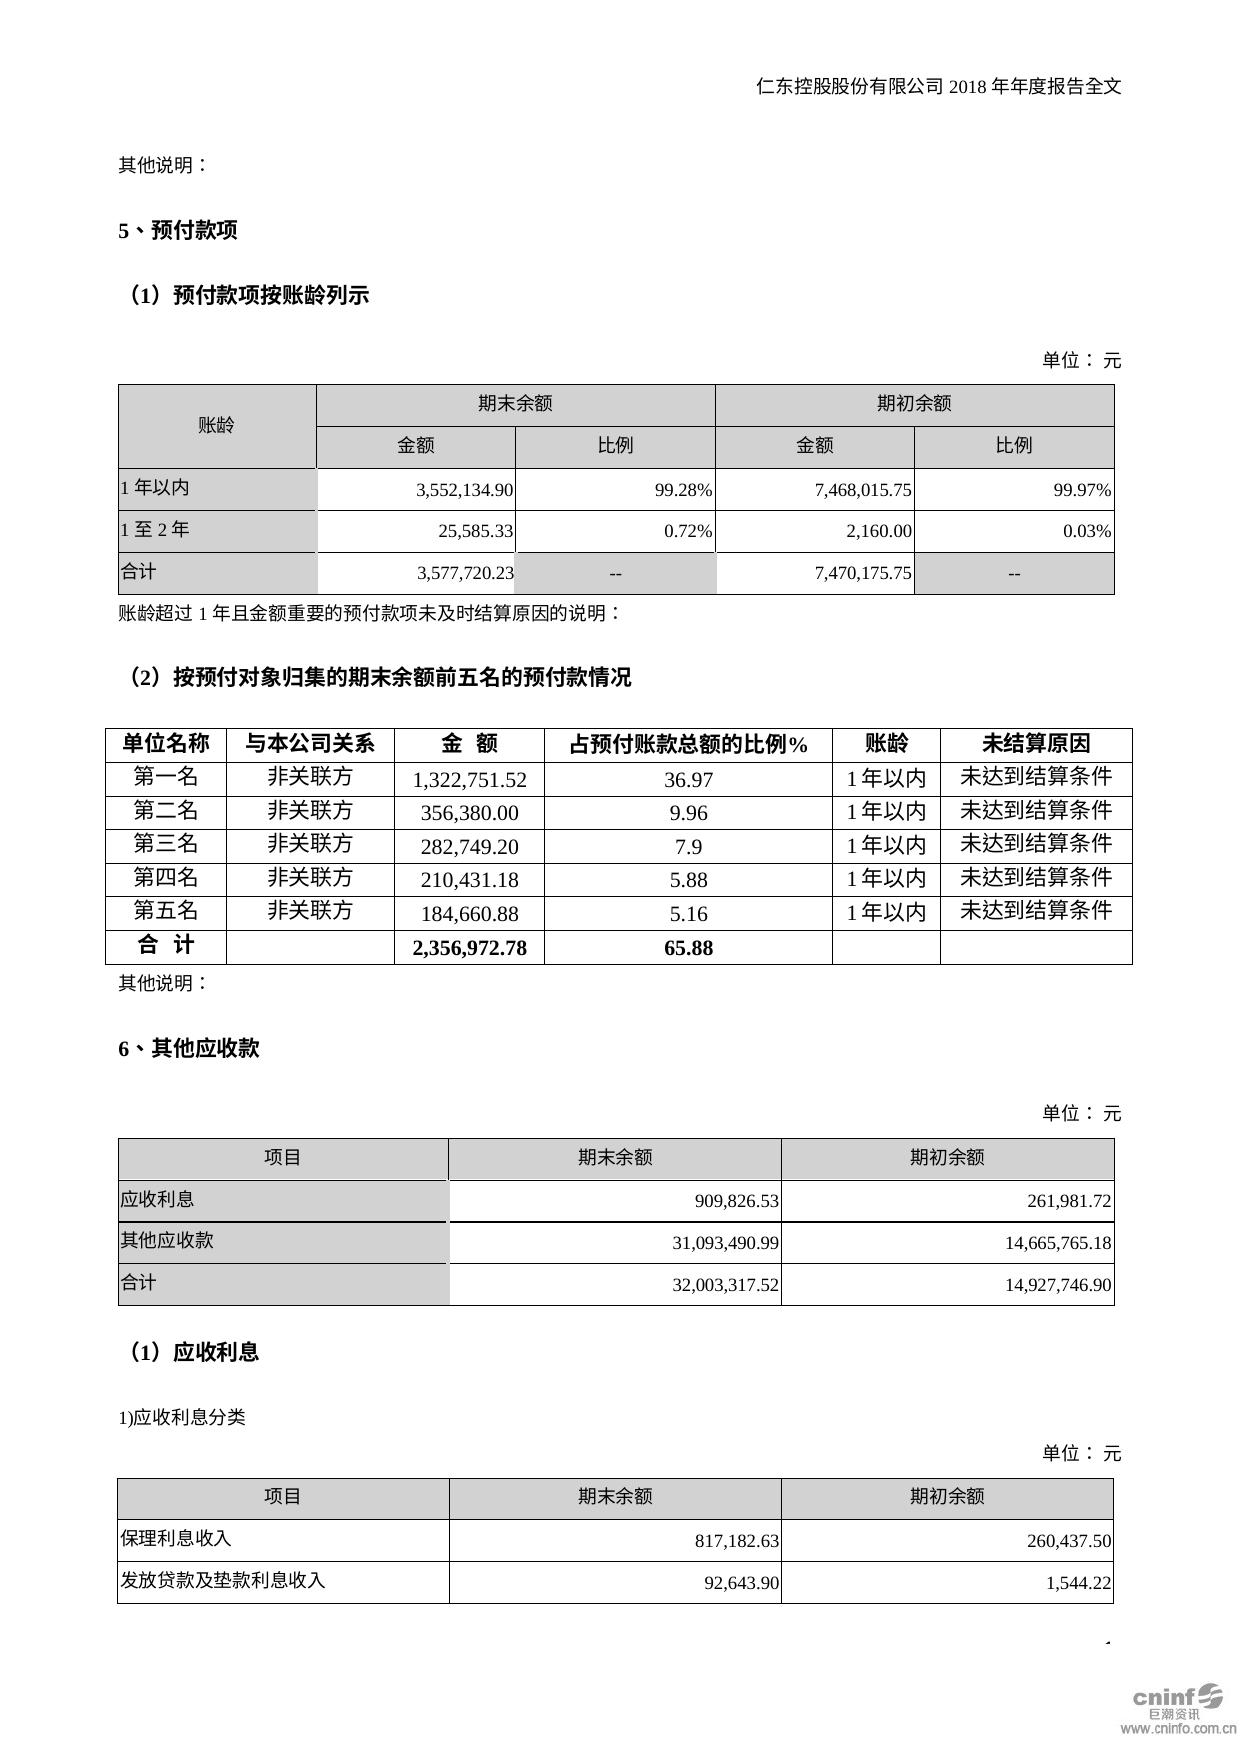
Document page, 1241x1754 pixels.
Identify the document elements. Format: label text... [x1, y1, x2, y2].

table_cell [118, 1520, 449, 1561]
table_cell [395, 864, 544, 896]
text 单位： 元 [96, 1101, 1122, 1126]
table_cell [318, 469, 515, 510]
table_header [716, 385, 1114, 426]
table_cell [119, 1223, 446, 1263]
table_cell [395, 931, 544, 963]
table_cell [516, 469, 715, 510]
text 1)应收利息分类 [118, 1404, 589, 1430]
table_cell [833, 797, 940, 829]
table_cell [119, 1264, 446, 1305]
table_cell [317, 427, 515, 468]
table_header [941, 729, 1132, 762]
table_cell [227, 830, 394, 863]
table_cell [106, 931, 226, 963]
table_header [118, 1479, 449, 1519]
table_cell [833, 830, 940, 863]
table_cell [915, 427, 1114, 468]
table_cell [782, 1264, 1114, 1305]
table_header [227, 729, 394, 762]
subtitle （1）预付款项按账龄列示 [118, 280, 589, 310]
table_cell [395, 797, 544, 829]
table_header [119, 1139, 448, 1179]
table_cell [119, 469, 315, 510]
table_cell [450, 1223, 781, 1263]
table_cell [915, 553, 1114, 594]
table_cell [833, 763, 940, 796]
subtitle 5、预付款项 [118, 215, 589, 245]
text 其他说明： [118, 970, 589, 995]
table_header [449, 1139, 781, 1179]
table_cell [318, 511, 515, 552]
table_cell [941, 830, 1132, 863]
text 单位： 元 [96, 1440, 1122, 1466]
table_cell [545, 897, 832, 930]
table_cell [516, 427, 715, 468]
text 单位： 元 [96, 347, 1122, 373]
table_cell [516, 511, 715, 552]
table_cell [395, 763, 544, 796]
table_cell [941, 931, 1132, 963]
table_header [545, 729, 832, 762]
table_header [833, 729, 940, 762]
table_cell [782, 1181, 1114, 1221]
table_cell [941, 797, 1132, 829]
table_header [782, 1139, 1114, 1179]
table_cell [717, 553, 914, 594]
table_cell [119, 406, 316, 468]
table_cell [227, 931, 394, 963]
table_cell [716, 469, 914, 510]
subtitle 6、其他应收款 [118, 1033, 589, 1063]
text 其他说明： [118, 152, 589, 177]
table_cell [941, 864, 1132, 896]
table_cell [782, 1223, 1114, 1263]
picture [1115, 1680, 1240, 1737]
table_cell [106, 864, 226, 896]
text 账龄超过 1 年且金额重要的预付款项未及时结算原因的说明： [118, 600, 1128, 626]
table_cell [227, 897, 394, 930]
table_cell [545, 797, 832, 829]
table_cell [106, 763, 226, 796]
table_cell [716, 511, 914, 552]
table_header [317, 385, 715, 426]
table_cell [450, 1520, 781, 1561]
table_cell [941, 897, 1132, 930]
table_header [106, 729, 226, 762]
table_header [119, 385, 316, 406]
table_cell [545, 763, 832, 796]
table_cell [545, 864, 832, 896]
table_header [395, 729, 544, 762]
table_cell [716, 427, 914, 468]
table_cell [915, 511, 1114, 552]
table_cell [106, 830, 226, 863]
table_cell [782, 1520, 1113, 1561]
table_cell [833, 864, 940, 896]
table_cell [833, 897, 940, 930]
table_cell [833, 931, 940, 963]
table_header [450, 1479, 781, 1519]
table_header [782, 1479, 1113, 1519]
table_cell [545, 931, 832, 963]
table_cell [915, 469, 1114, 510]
subtitle （2）按预付对象归集的期末余额前五名的预付款情况 [118, 662, 1128, 692]
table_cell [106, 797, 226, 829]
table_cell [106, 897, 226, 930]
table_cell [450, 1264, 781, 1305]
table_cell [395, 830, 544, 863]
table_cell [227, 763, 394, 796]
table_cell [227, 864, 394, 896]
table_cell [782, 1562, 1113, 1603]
subtitle （1）应收利息 [118, 1337, 589, 1367]
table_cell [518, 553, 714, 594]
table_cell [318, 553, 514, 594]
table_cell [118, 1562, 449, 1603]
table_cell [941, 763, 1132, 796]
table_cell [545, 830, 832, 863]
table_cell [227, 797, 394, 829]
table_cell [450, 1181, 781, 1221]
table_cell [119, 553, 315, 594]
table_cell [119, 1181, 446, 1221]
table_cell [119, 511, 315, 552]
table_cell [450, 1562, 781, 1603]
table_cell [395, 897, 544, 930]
